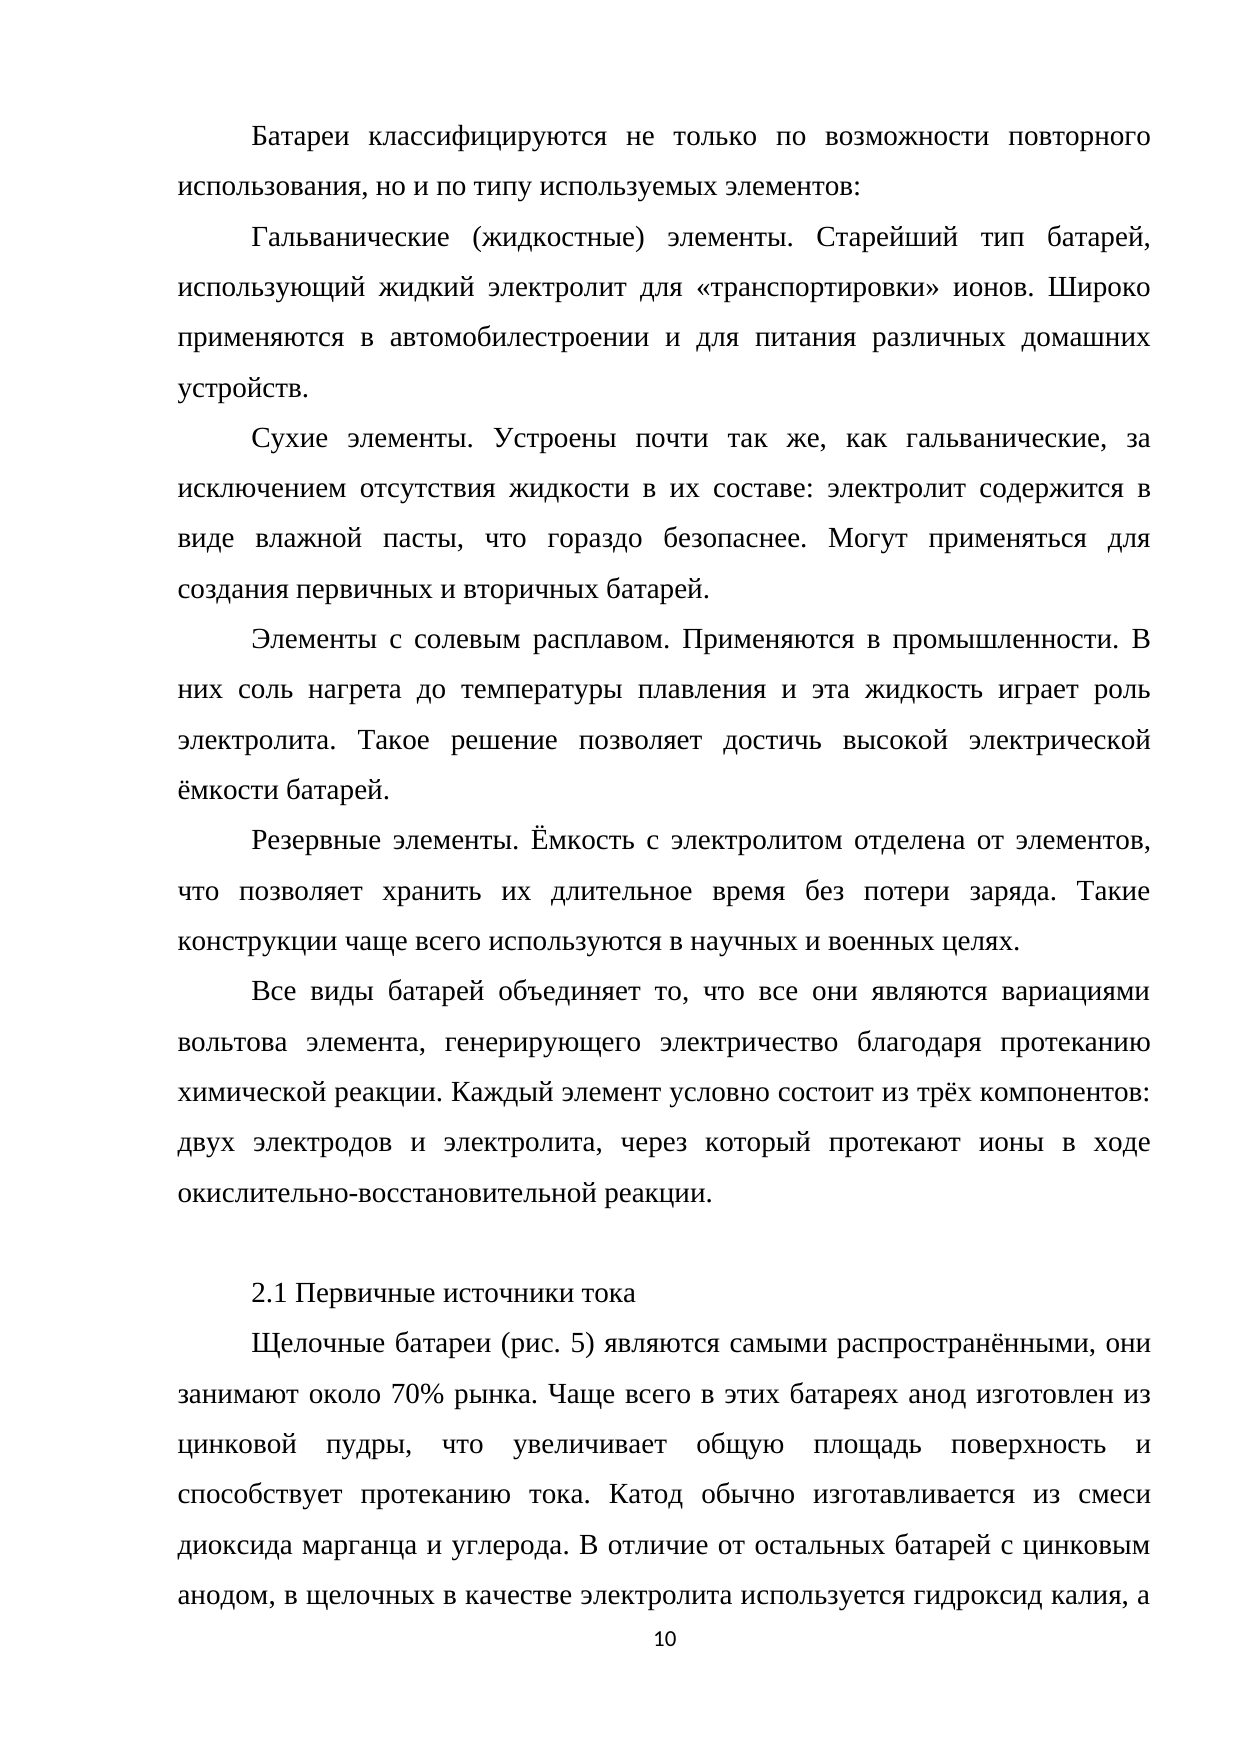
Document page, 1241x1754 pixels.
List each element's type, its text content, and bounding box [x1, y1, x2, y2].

text Резервные элементы. Ёмкость с электролитом отделена от элементов, что позволяет хранить их длительное время без потери заряда. Такие конструкции чаще всего используются в научных и военных целях. [177, 822, 1152, 957]
text Все виды батарей объединяет то, что все они являются вариациями вольтова элемента, генерирующего электричество благодаря протеканию химической реакции. Каждый элемент условно состоит из трёх компонентов: двух электродов и электролита, через который протекают ионы в ходе окислительно-восстановительной реакции. [177, 973, 1152, 1208]
text Батареи классифицируются не только по возможности повторного использования, но и по типу используемых элементов: [177, 118, 1152, 202]
text Сухие элементы. Устроены почти так же, как гальванические, за исключением отсутствия жидкости в их составе: электролит содержится в виде влажной пасты, что гораздо безопаснее. Могут применяться для создания первичных и вторичных батарей. [177, 420, 1152, 604]
subtitle 2.1 Первичные источники тока [177, 1275, 1152, 1309]
text Гальванические (жидкостные) элементы. Старейший тип батарей, использующий жидкий электролит для «транспортировки» ионов. Широко применяются в автомобилестроении и для питания различных домашних устройств. [177, 219, 1152, 403]
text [177, 1326, 1152, 1611]
text Элементы с солевым расплавом. Применяются в промышленности. В них соль нагрета до температуры плавления и эта жидкость играет роль электролита. Такое решение позволяет достичь высокой электрической ёмкости батарей. [177, 621, 1152, 806]
